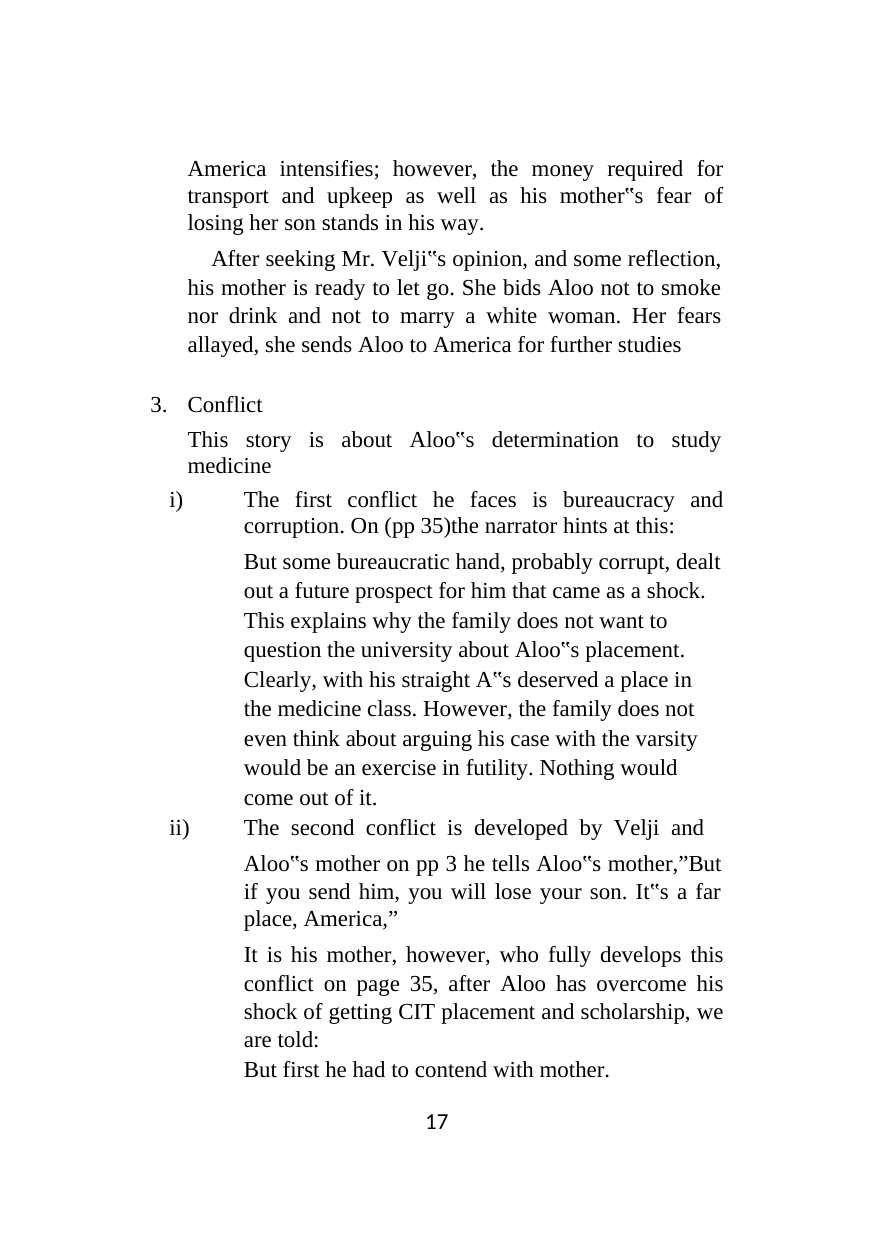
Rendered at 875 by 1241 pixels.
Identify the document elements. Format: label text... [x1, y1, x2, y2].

text America intensifies; however, the money required for transport and upkeep as well as his mother‟s fear of losing her son stands in his way. [187, 154, 724, 236]
list The second conflict is developed by Velji and [169, 814, 724, 841]
text Aloo‟s mother on pp 3 he tells Aloo‟s mother,”But if you send him, you will lose your son. It‟s a far place, America,” [244, 850, 722, 932]
text After seeking Mr. Velji‟s opinion, and some reflection, his mother is ready to let go. She bids Aloo not to smoke nor drink and not to marry a white woman. Her fears allayed, she sends Aloo to America for further studies [187, 246, 722, 357]
text But first he had to contend with mother. [244, 1057, 724, 1083]
list Conflict [150, 391, 724, 417]
text It is his mother, however, who fully develops this conflict on page 35, after Aloo has overcome his shock of getting CIT placement and scholarship, we are told: [244, 941, 724, 1053]
text But some bureaucratic hand, probably corrupt, dealt out a future prospect for him that came as a shock. This explains why the family does not want to question the university about Aloo‟s placement. Clearly, with his straight A‟s deserved a place in the medicine class. However, the family does not even think about arguing his case with the varsity would be an exercise in futility. Nothing would come out of it. [244, 548, 724, 810]
text This story is about Aloo‟s determination to study medicine [187, 427, 722, 478]
list The first conflict he faces is bureaucracy and corruption. On (pp 35)the narrator hints at this: [169, 488, 724, 538]
text 17 [425, 1107, 724, 1135]
